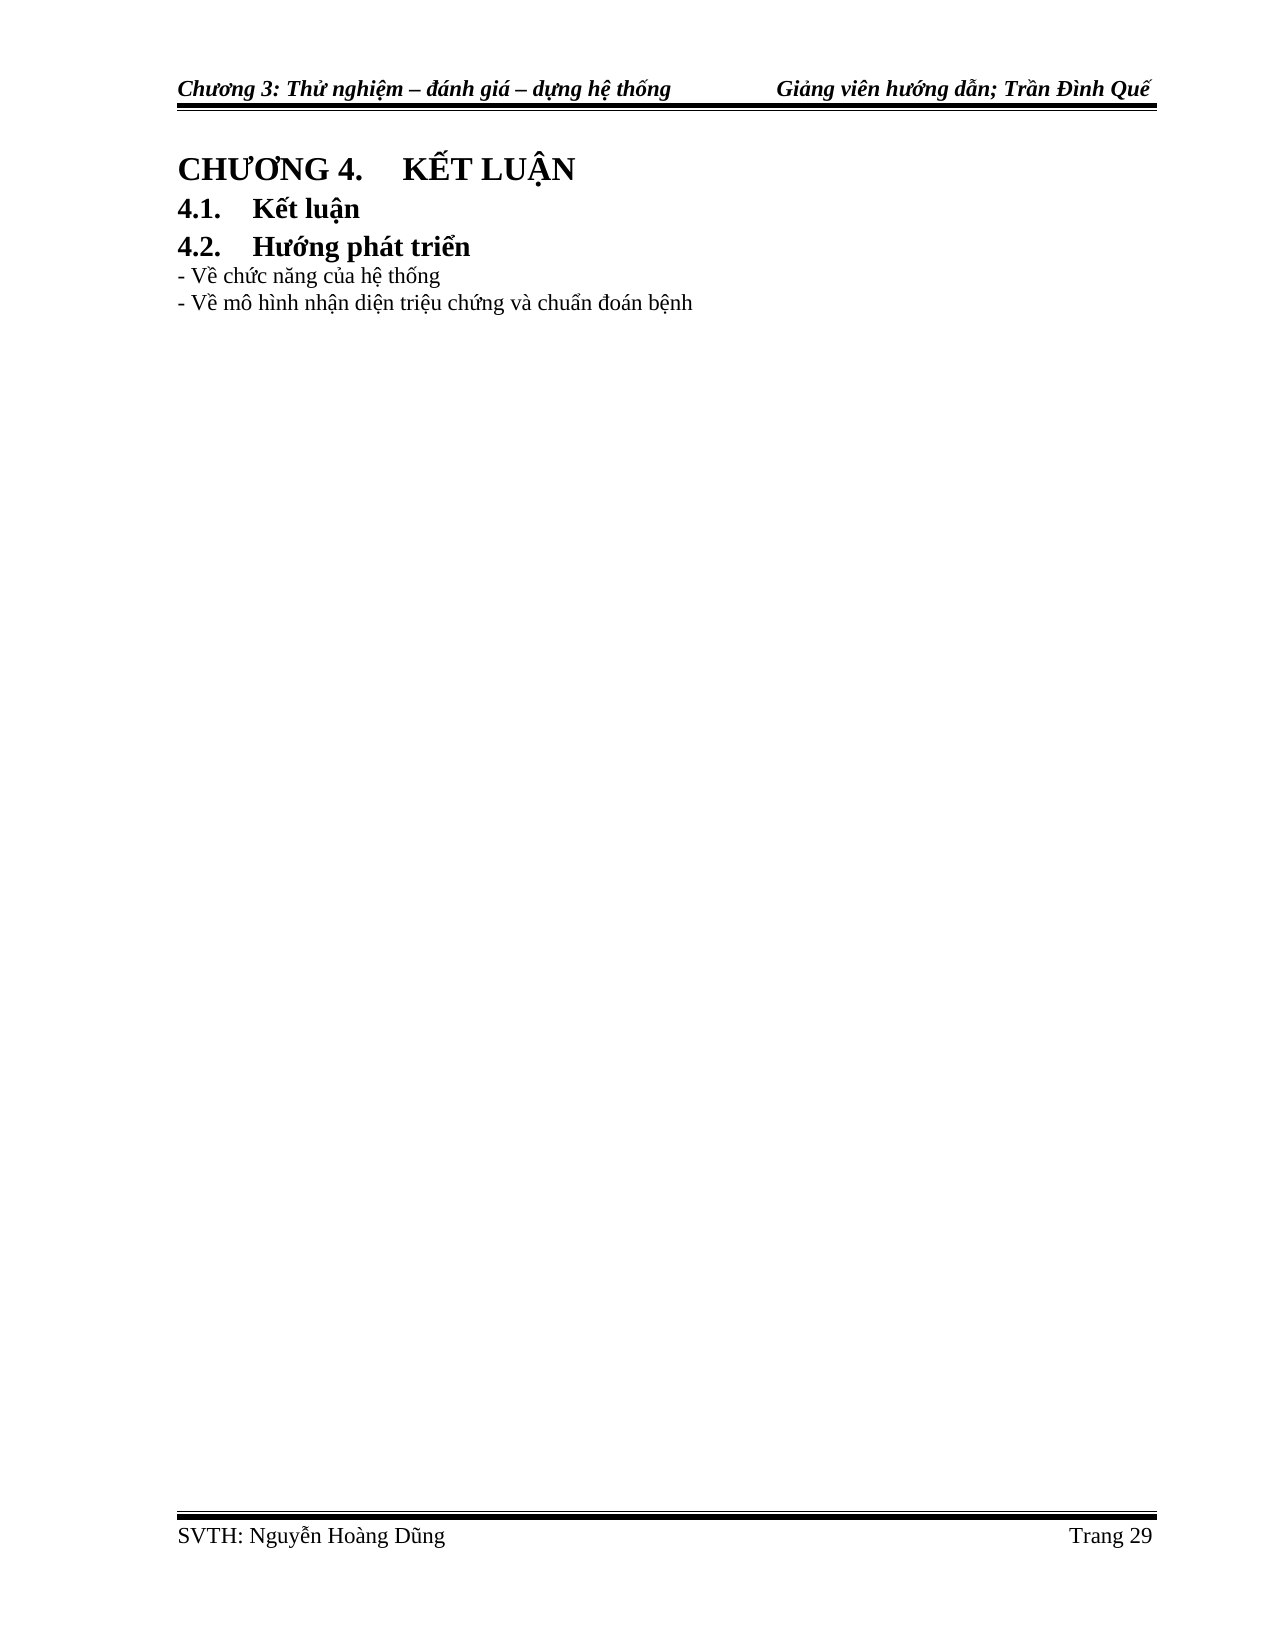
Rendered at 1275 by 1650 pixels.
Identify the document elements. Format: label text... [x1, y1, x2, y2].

text - Về chức năng của hệ thống [177, 262, 1157, 289]
subtitle Kết luận [177, 191, 1157, 225]
text - Về mô hình nhận diện triệu chứng và chuẩn đoán bệnh [177, 289, 1157, 315]
subtitle Hướng phát triển [177, 229, 1157, 262]
subtitle KẾT LUẬN [177, 149, 1157, 187]
